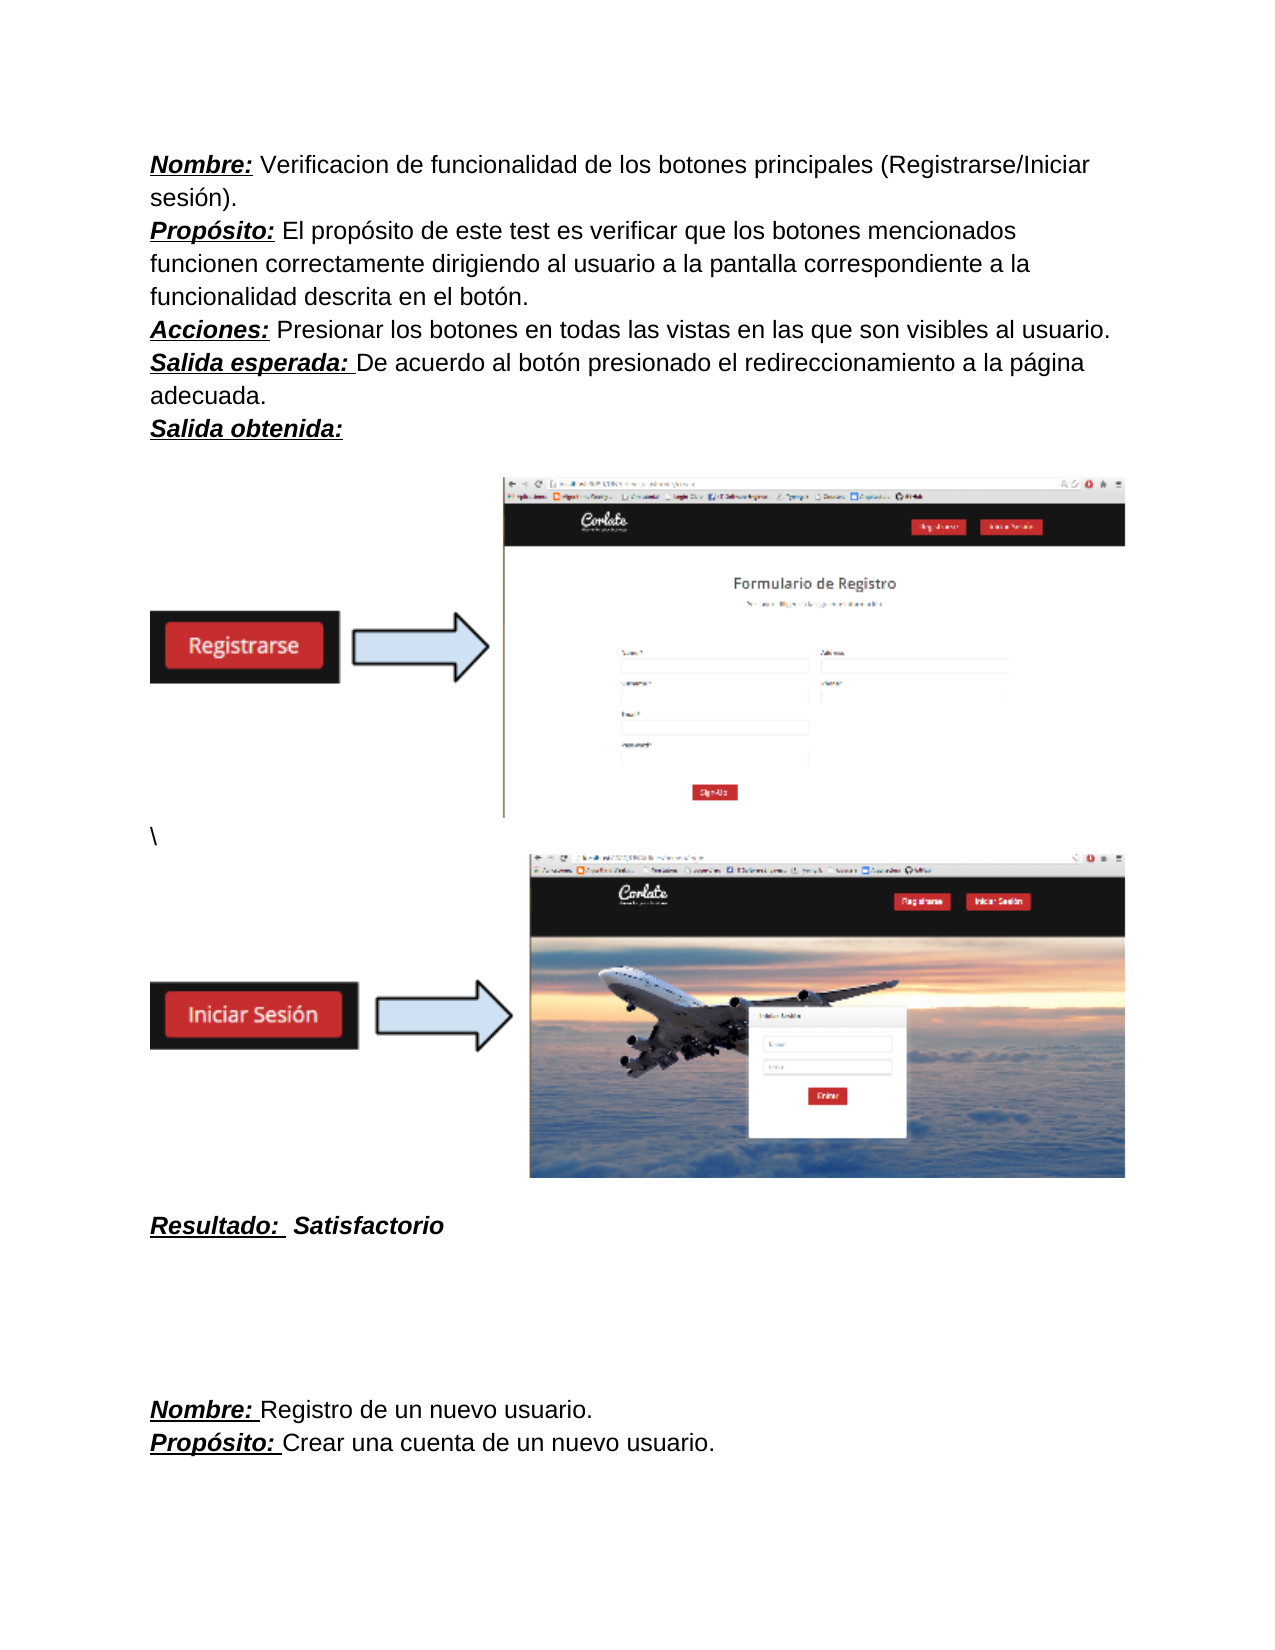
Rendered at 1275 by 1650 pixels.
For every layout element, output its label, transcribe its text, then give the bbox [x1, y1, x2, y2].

text \ [150, 818, 1125, 850]
text Propósito: El propósito de este test es verificar que los botones mencionados funcionen correctamente dirigiendo al usuario a la pantalla correspondiente a la funcionalidad descrita en el botón. [150, 216, 1125, 311]
text Nombre: Verificacion de funcionalidad de los botones principales (Registrarse/Iniciar sesión). [150, 150, 1125, 212]
text Salida obtenida: [150, 414, 1125, 443]
text Propósito: Crear una cuenta de un nuevo usuario. [150, 1428, 1125, 1457]
picture [150, 477, 1125, 818]
text Nombre: Registro de un nuevo usuario. [150, 1395, 1125, 1424]
text Resultado: Satisfactorio [150, 1211, 1125, 1240]
text Acciones: Presionar los botones en todas las vistas en las que son visibles al usuario. [150, 315, 1125, 344]
text Salida esperada: De acuerdo al botón presionado el redireccionamiento a la página adecuada. [150, 348, 1125, 410]
picture [150, 854, 1125, 1178]
